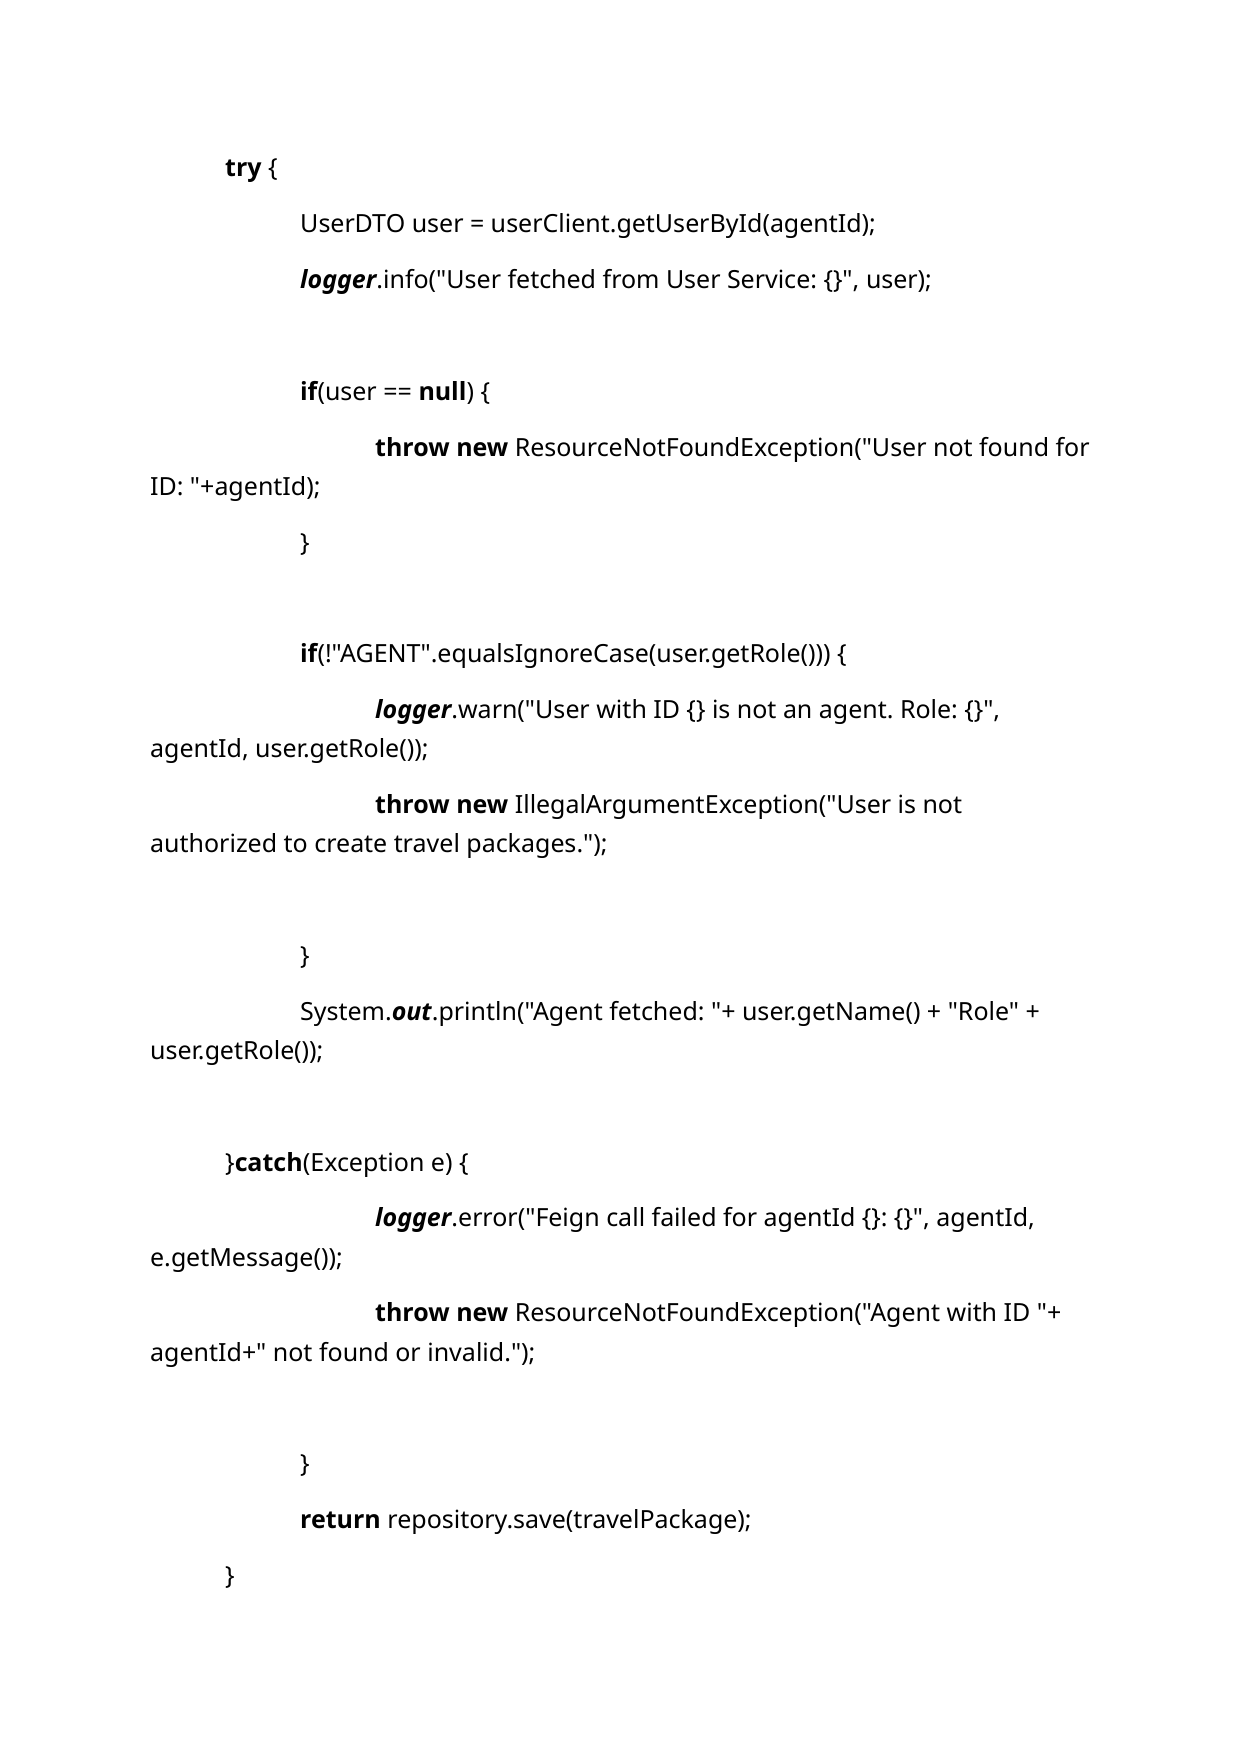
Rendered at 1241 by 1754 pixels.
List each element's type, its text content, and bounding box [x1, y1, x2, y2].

text if(!"AGENT".equalsIgnoreCase(user.getRole())) { [150, 636, 1090, 670]
text } [150, 937, 1090, 972]
text throw new ResourceNotFoundException("Agent with ID "+ agentId+" not found or invalid."); [150, 1295, 1090, 1368]
text try { [150, 150, 1090, 184]
text } [150, 1446, 1090, 1480]
text System.out.println("Agent fetched: "+ user.getName() + "Role" + user.getRole()); [150, 993, 1090, 1067]
text } [150, 524, 1090, 558]
text logger.warn("User with ID {} is not an agent. Role: {}", agentId, user.getRole()); [150, 692, 1090, 765]
text if(user == null) { [150, 373, 1090, 407]
text } [150, 1557, 1090, 1592]
text UserDTO user = userClient.getUserById(agentId); [150, 206, 1090, 240]
text logger.info("User fetched from User Service: {}", user); [150, 262, 1090, 296]
text throw new ResourceNotFoundException("User not found for ID: "+agentId); [150, 429, 1090, 502]
text throw new IllegalArgumentException("User is not authorized to create travel packages."); [150, 787, 1090, 860]
text }catch(Exception e) { [150, 1144, 1090, 1178]
text return repository.save(travelPackage); [150, 1502, 1090, 1536]
text logger.error("Feign call failed for agentId {}: {}", agentId, e.getMessage()); [150, 1200, 1090, 1273]
